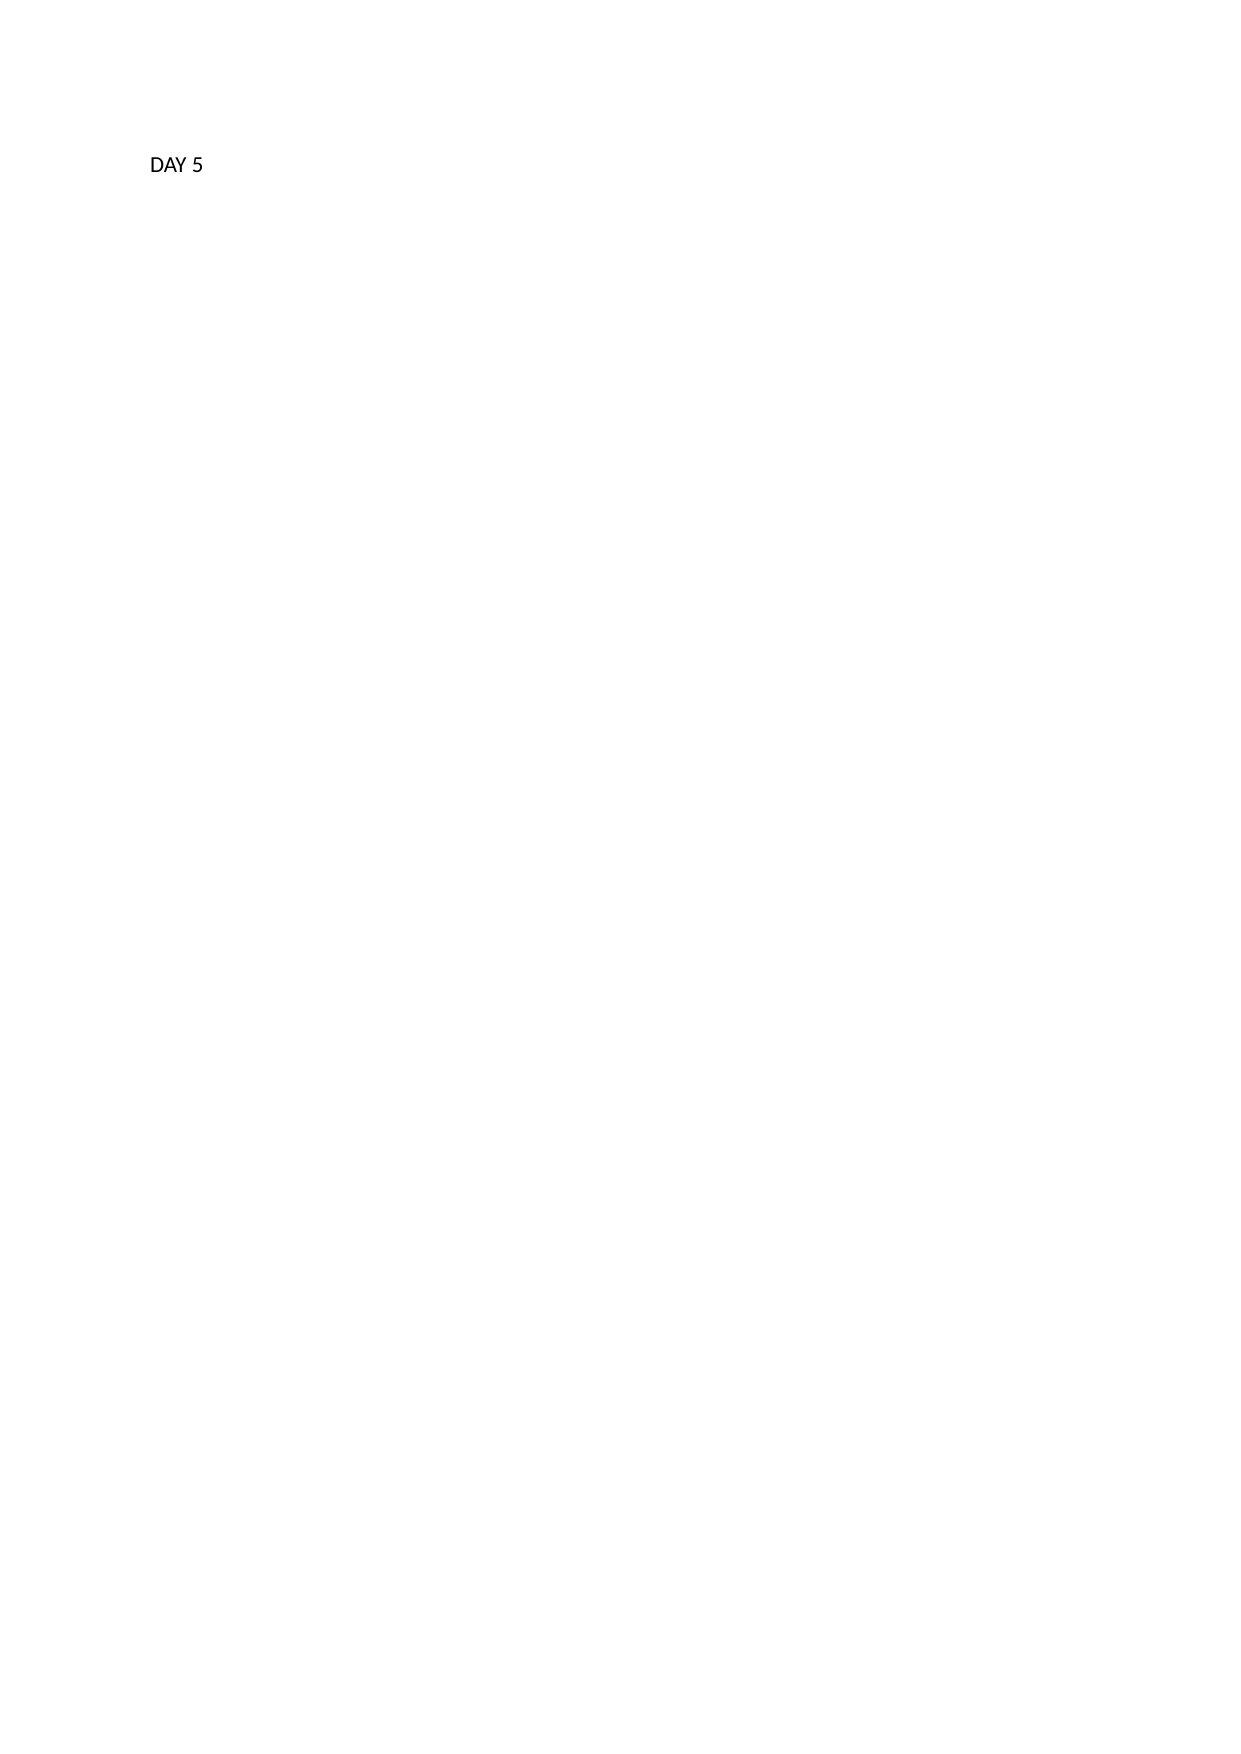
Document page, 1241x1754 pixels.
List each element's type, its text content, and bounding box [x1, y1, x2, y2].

text DAY 5 [150, 150, 1090, 178]
